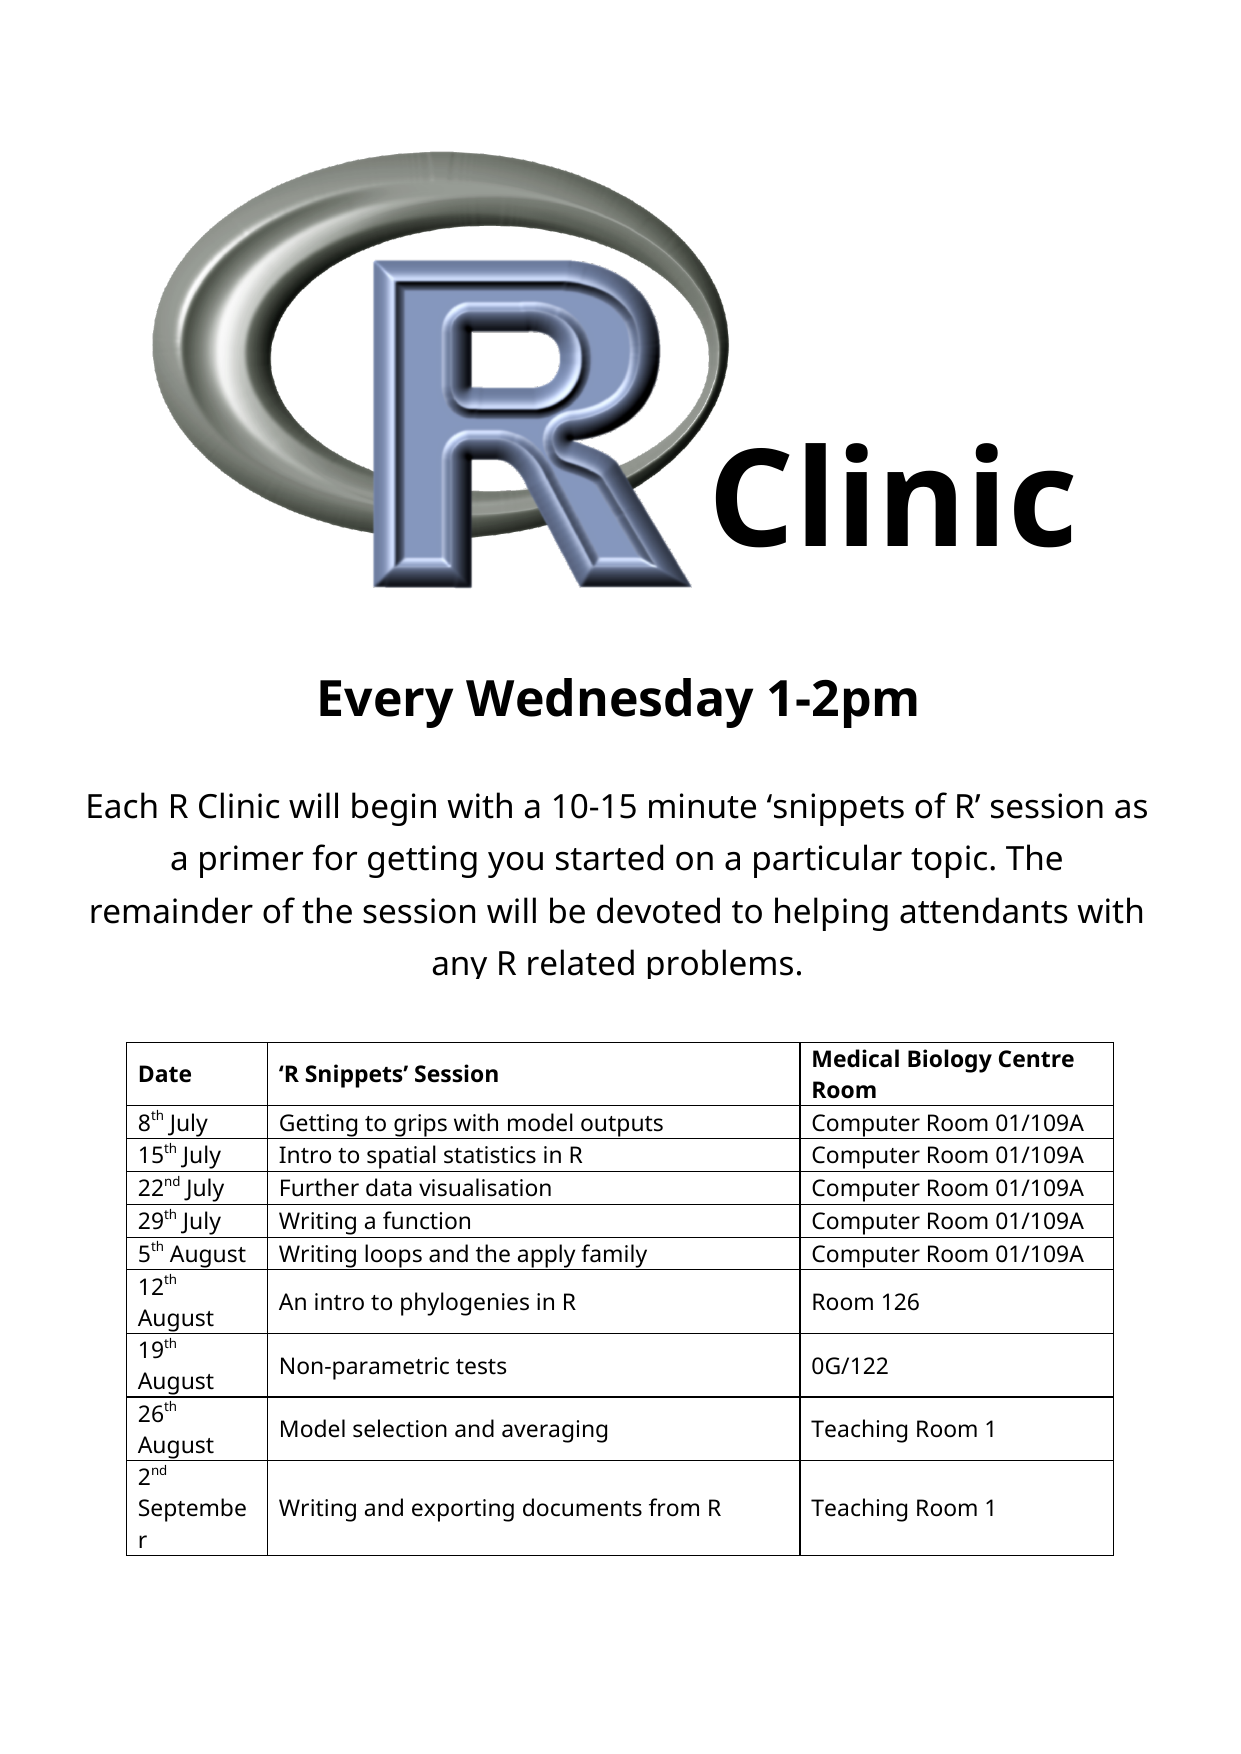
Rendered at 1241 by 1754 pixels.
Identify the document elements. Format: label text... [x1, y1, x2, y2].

table_cell Further data visualisation [268, 1172, 799, 1204]
table_cell Computer Room 01/109A [801, 1205, 1113, 1237]
table_cell Writing and exporting documents from R [268, 1461, 799, 1555]
table_cell Computer Room 01/109A [801, 1139, 1113, 1171]
table_cell 12th August [127, 1270, 267, 1333]
picture [150, 150, 730, 590]
table_cell Teaching Room 1 [801, 1461, 1113, 1555]
table_cell 5th August [127, 1238, 267, 1269]
table_cell Computer Room 01/109A [801, 1172, 1113, 1204]
table_header Medical Biology Centre Room [801, 1043, 1113, 1105]
table_cell 26th August [127, 1398, 267, 1460]
table_cell Intro to spatial statistics in R [268, 1139, 799, 1171]
table_cell 22nd July [127, 1172, 267, 1204]
table_cell 2nd September [127, 1461, 267, 1555]
table_cell Writing a function [268, 1205, 799, 1237]
table_cell Non-parametric tests [268, 1334, 799, 1396]
table_cell 29th July [127, 1205, 267, 1237]
table_cell An intro to phylogenies in R [268, 1270, 799, 1333]
table_cell 0G/122 [801, 1334, 1113, 1396]
table_cell Computer Room 01/109A [801, 1238, 1113, 1269]
table_cell Computer Room 01/109A [801, 1106, 1113, 1138]
table_cell Model selection and averaging [268, 1398, 799, 1460]
table_cell Teaching Room 1 [801, 1398, 1113, 1460]
table_cell Getting to grips with model outputs [268, 1106, 799, 1138]
table_cell 15th July [127, 1139, 267, 1171]
table_cell Room 126 [801, 1270, 1113, 1333]
table_header ‘R Snippets’ Session [268, 1043, 799, 1105]
table_header Date [127, 1043, 267, 1105]
table_cell Writing loops and the apply family [268, 1238, 799, 1269]
table_cell 8th July [127, 1106, 267, 1138]
table_cell 19th August [127, 1334, 267, 1396]
